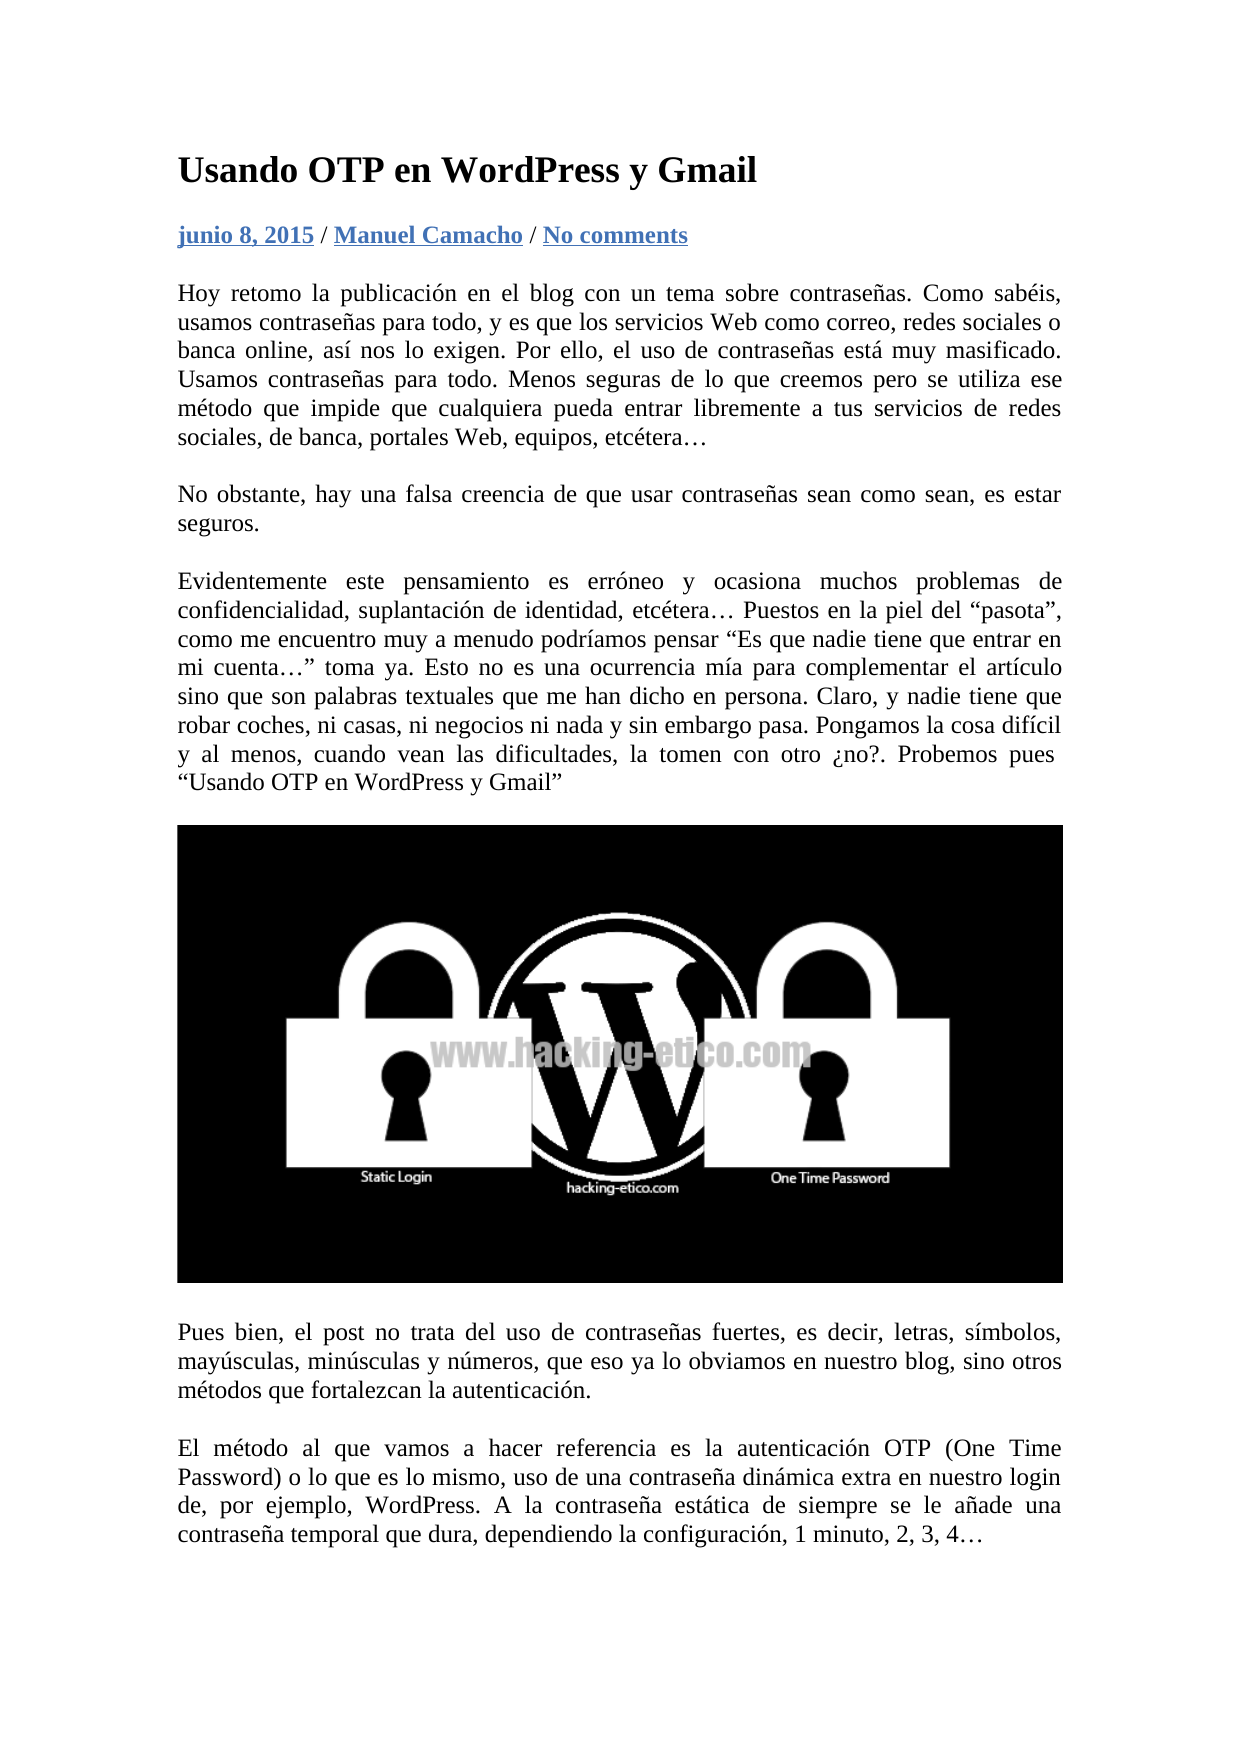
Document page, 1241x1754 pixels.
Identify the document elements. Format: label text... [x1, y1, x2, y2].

text No obstante, hay una falsa creencia de que usar contraseñas sean como sean, es estar seguros. [177, 479, 1063, 537]
text junio 8, 2015 / Manuel Camacho / No comments [177, 220, 1063, 249]
text Usando OTP en WordPress y Gmail [177, 148, 1063, 191]
text Hoy retomo la publicación en el blog con un tema sobre contraseñas. Como sabéis, usamos contraseñas para todo, y es que los servicios Web como correo, redes sociales o banca online, así nos lo exigen. Por ello, el uso de contraseñas está muy masificado. Usamos contraseñas para todo. Menos seguras de lo que creemos pero se utiliza ese método que impide que cualquiera pueda entrar libremente a tus servicios de redes sociales, de banca, portales Web, equipos, etcétera… [177, 278, 1063, 450]
text Pues bien, el post no trata del uso de contraseñas fuertes, es decir, letras, símbolos, mayúsculas, minúsculas y números, que eso ya lo obviamos en nuestro blog, sino otros métodos que fortalezcan la autenticación. [177, 1317, 1063, 1404]
text El método al que vamos a hacer referencia es la autenticación OTP (One Time Password) o lo que es lo mismo, uso de una contraseña dinámica extra en nuestro login de, por ejemplo, WordPress. A la contraseña estática de siempre se le añade una contraseña temporal que dura, dependiendo la configuración, 1 minuto, 2, 3, 4… [177, 1433, 1063, 1548]
picture [177, 825, 1063, 1283]
text Evidentemente este pensamiento es erróneo y ocasiona muchos problemas de confidencialidad, suplantación de identidad, etcétera… Puestos en la piel del “pasota”, como me encuentro muy a menudo podríamos pensar “Es que nadie tiene que entrar en mi cuenta…” toma ya. Esto no es una ocurrencia mía para complementar el artículo sino que son palabras textuales que me han dicho en persona. Claro, y nadie tiene que robar coches, ni casas, ni negocios ni nada y sin embargo pasa. Pongamos la cosa difícil y al menos, cuando vean las dificultades, la tomen con otro ¿no?. Probemos pues “Usando OTP en WordPress y Gmail” [177, 566, 1063, 796]
